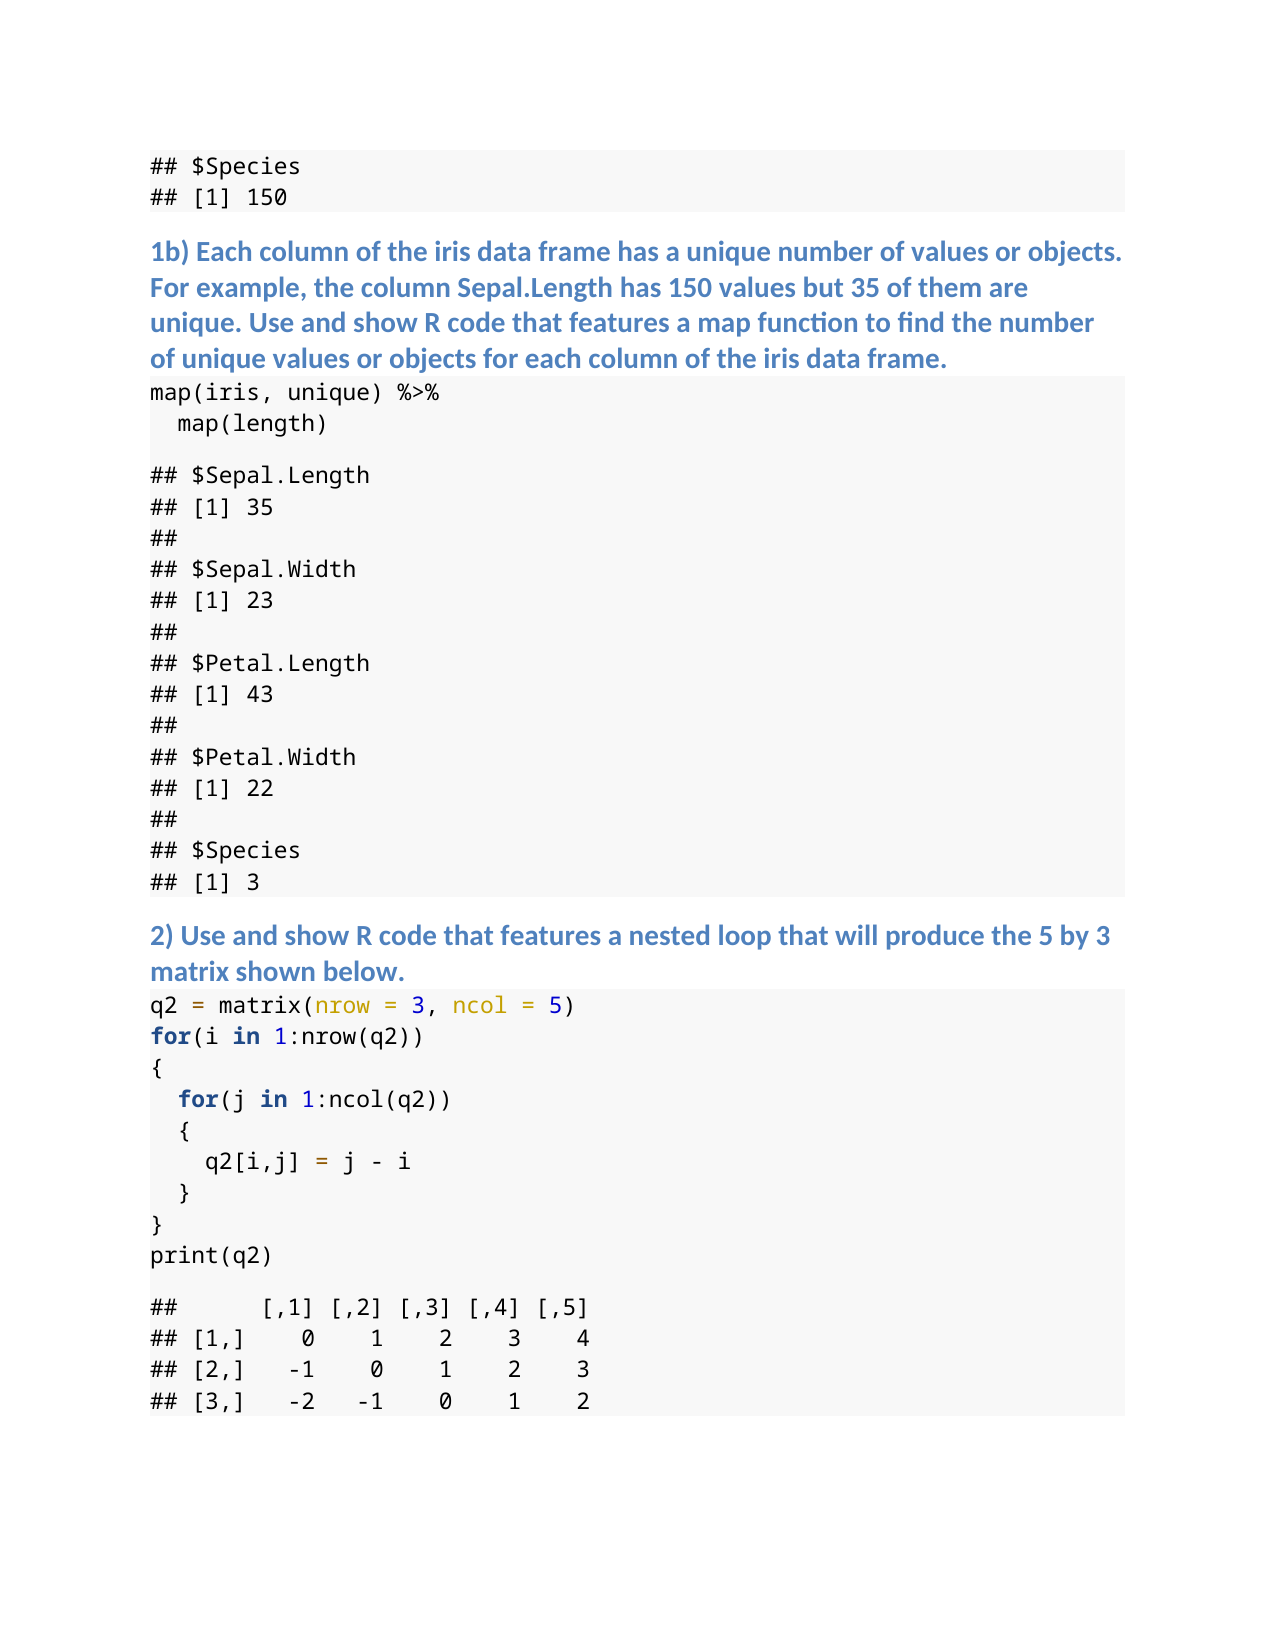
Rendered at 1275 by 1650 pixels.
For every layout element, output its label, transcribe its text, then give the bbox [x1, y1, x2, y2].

text map(iris, unique) %>% map(length) [329, 376, 1125, 438]
text q2 = matrix(nrow = 3, ncol = 5) for(i in 1:nrow(q2)) { for(j in 1:ncol(q2)) { q2[i,j] = j - i } } print(q2) [150, 989, 1125, 1270]
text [150, 150, 1125, 212]
text ## [,1] [,2] [,3] [,4] [,5] ## [1,] 0 1 2 3 4 ## [2,] -1 0 1 2 3 ## [3,] -2 -1 0 1 2 [150, 1291, 1125, 1416]
subtitle 2) Use and show R code that features a nested loop that will produce the 5 by 3 matrix shown below. [150, 917, 1125, 989]
subtitle 1b) Each column of the iris data frame has a unique number of values or objects. For example, the column Sepal.Length has 150 values but 35 of them are unique. Use and show R code that features a map function to find the number of unique values or objects for each column of the iris data frame. [150, 233, 1125, 376]
text ## $Sepal.Length ## [1] 35 ## ## $Sepal.Width ## [1] 23 ## ## $Petal.Length ## [1] 43 ## ## $Petal.Width ## [1] 22 ## ## $Species ## [1] 3 [150, 459, 1125, 897]
